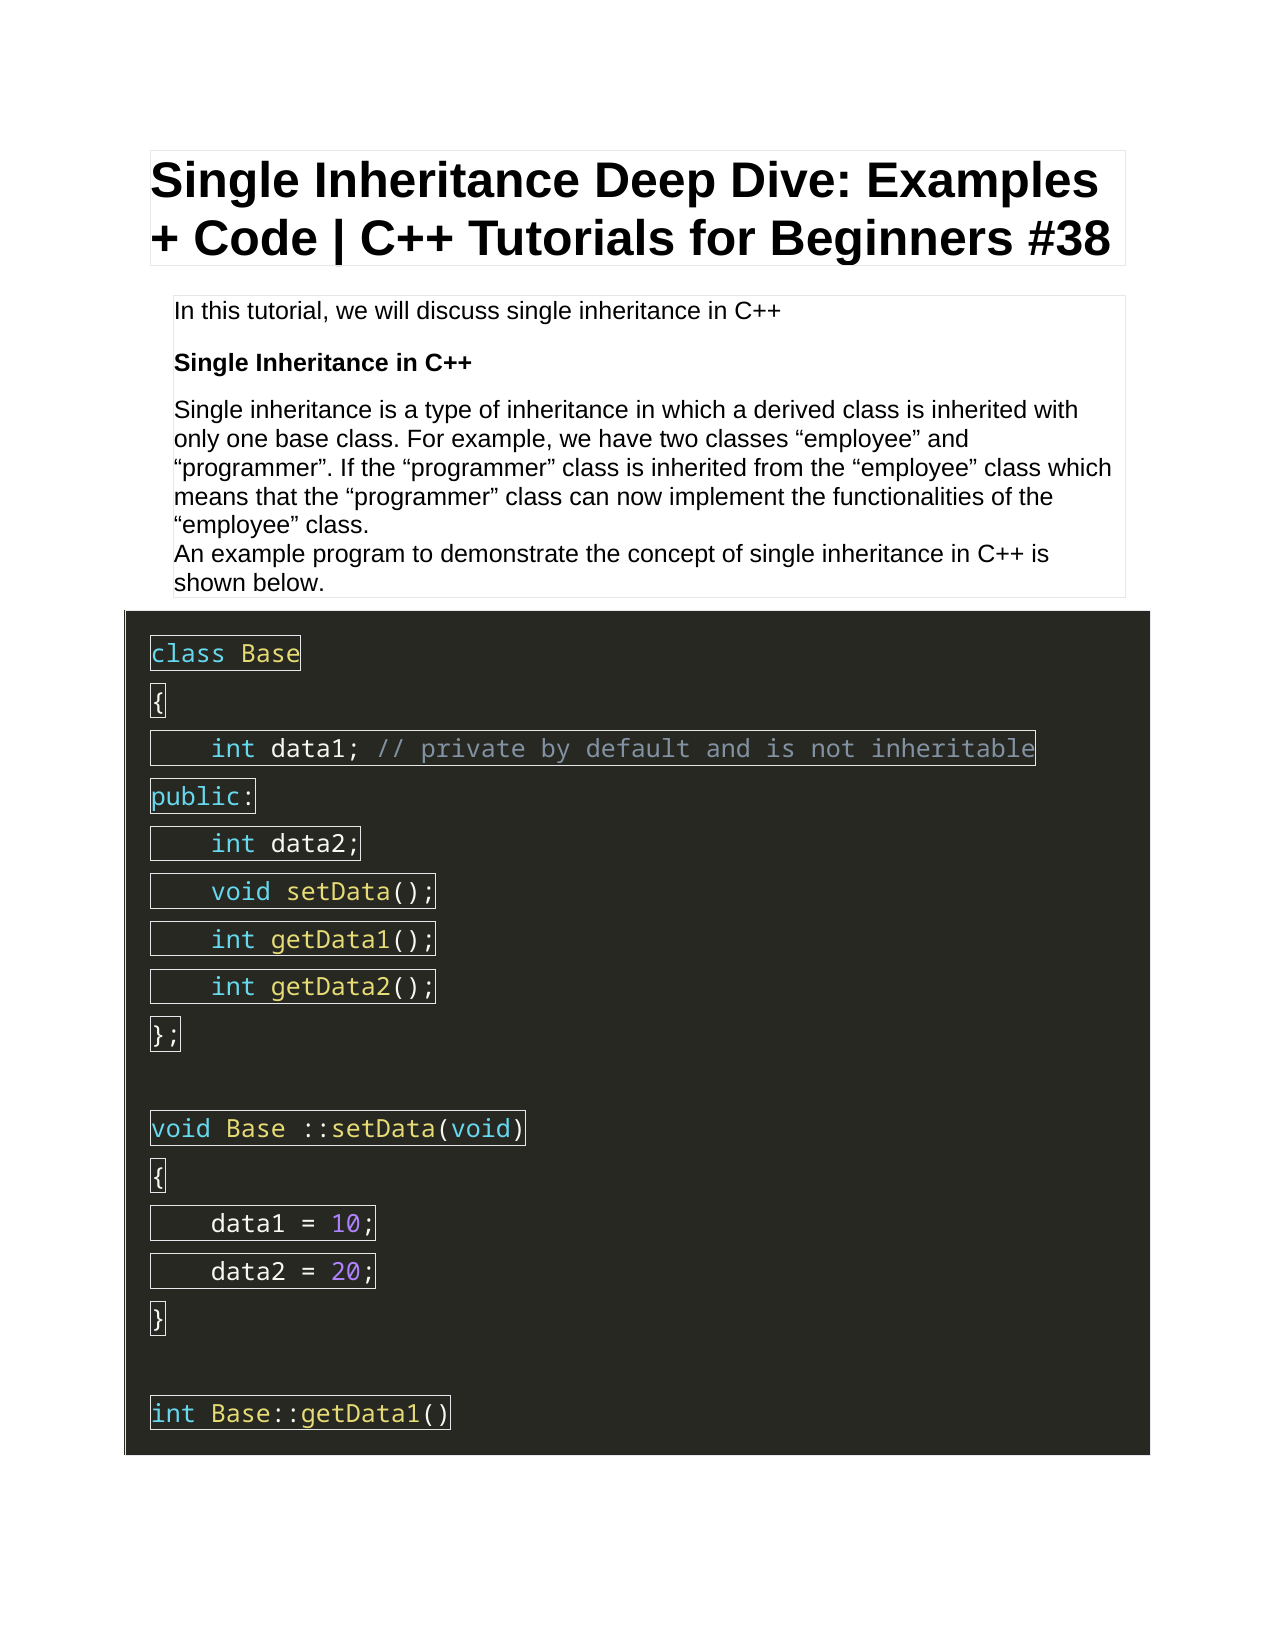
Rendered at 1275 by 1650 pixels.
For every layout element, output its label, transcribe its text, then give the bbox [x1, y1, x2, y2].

text Single inheritance is a type of inheritance in which a derived class is inherited with only one base class. For example, we have two classes “employee” and “programmer”. If the “programmer” class is inherited from the “employee” class which means that the “programmer” class can now implement the functionalities of the “employee” class. [174, 395, 1125, 539]
text Single Inheritance Deep Dive: Examples + Code | C++ Tutorials for Beginners #38 [151, 151, 1125, 265]
text An example program to demonstrate the concept of single inheritance in C++ is shown below. [174, 539, 1125, 597]
text In this tutorial, we will discuss single inheritance in C++ [174, 296, 1125, 324]
text int Base::getData1() [126, 1369, 1150, 1455]
text }; [126, 991, 1150, 1038]
text int data2; [126, 800, 1150, 848]
text data2 = 20; [126, 1227, 1150, 1275]
text { [126, 657, 1150, 705]
text int getData2(); [126, 943, 1150, 991]
text void setData(); [126, 848, 1150, 895]
text Single Inheritance in C++ [174, 347, 1125, 377]
text int data1; // private by default and is not inheritable [126, 705, 1150, 752]
text public: [126, 752, 1150, 800]
text void Base ::setData(void) [126, 1085, 1150, 1132]
text data1 = 10; [126, 1180, 1150, 1227]
text { [126, 1132, 1150, 1180]
text class Base [126, 611, 1150, 657]
text int getData1(); [126, 895, 1150, 943]
text } [126, 1275, 1150, 1323]
